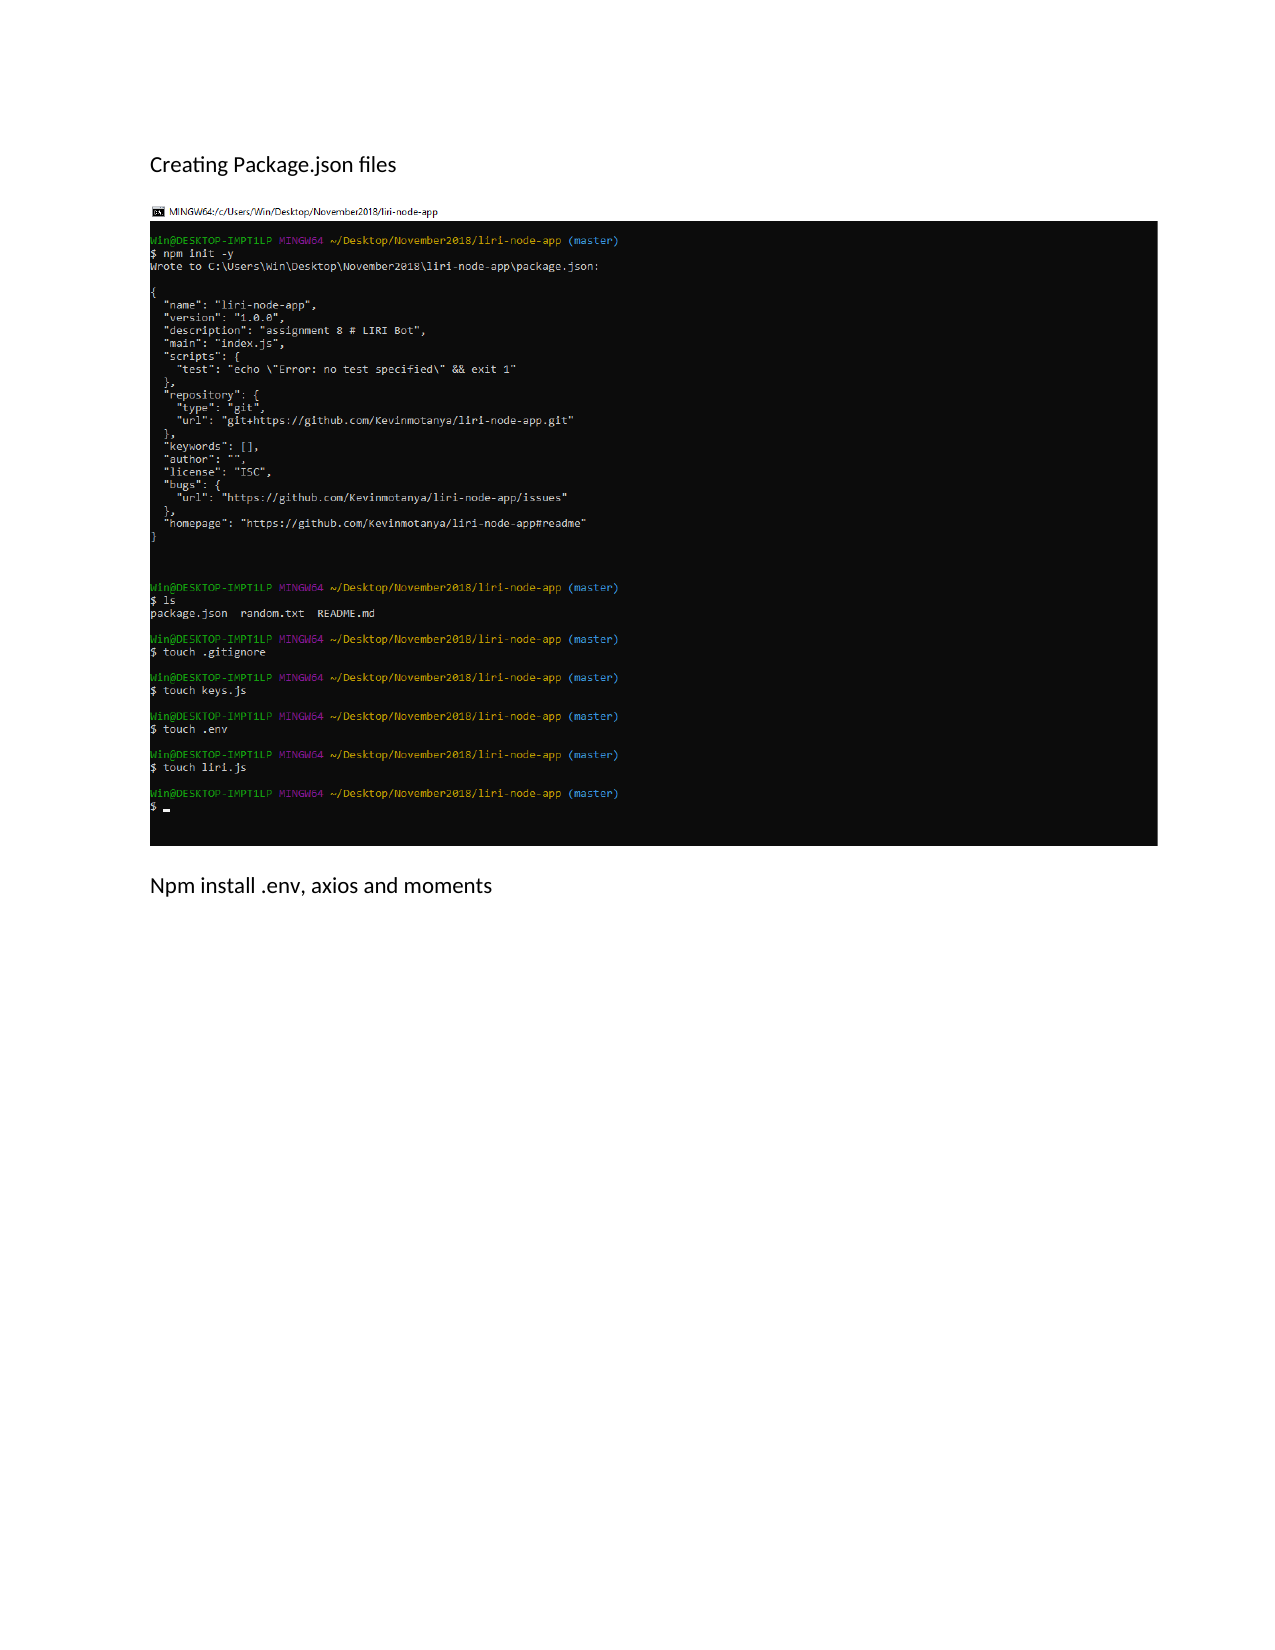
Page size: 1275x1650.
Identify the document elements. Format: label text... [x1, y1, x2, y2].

text Creating Package.json files [150, 150, 1125, 178]
picture [150, 203, 1158, 846]
text Npm install .env, axios and moments [150, 871, 1125, 899]
